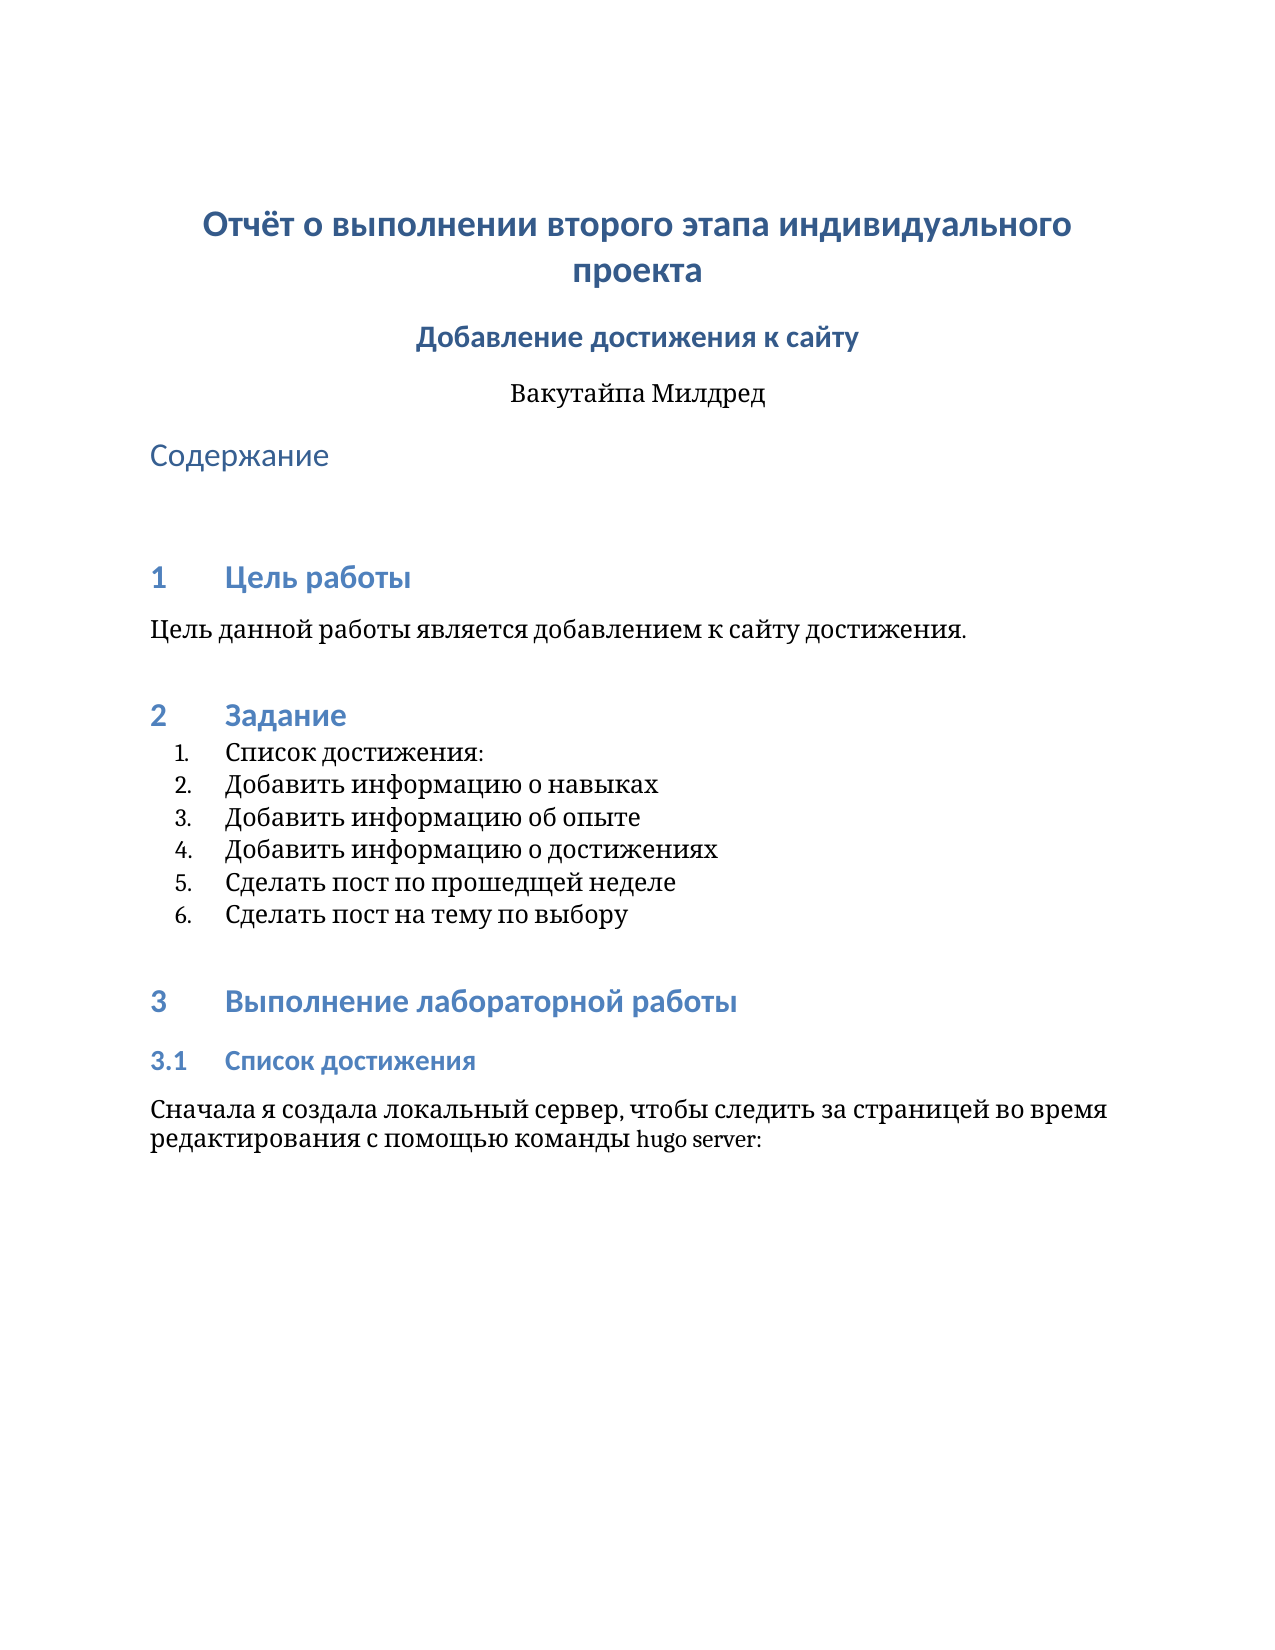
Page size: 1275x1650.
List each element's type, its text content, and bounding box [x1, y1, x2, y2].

list Добавить информацию об опыте [175, 804, 1125, 833]
list Добавить информацию о навыках [175, 771, 1125, 800]
list Сделать пост на тему по выбору [175, 901, 1125, 930]
text Сначала я создала локальный сервер, чтобы следить за страницей во время редактирования с помощью команды hugo server: [150, 1096, 1125, 1154]
text Цель данной работы является добавлением к сайту достижения. [150, 616, 1125, 644]
list Список достижения: [175, 739, 1125, 768]
title Отчёт о выполнении второго этапа индивидуального проекта [150, 200, 1125, 292]
subtitle 1 Цель работы [150, 556, 1125, 597]
subtitle 3 Выполнение лабораторной работы [150, 980, 1125, 1021]
list Сделать пост по прошедщей неделе [175, 869, 1125, 898]
subtitle 3.1 Список достижения [150, 1042, 1125, 1077]
text Вакутайпа Милдред [150, 380, 1125, 408]
list Добавить информацию о достижениях [175, 836, 1125, 865]
subtitle 2 Задание [150, 694, 1125, 735]
subtitle Добавление достижения к сайту [150, 317, 1125, 355]
